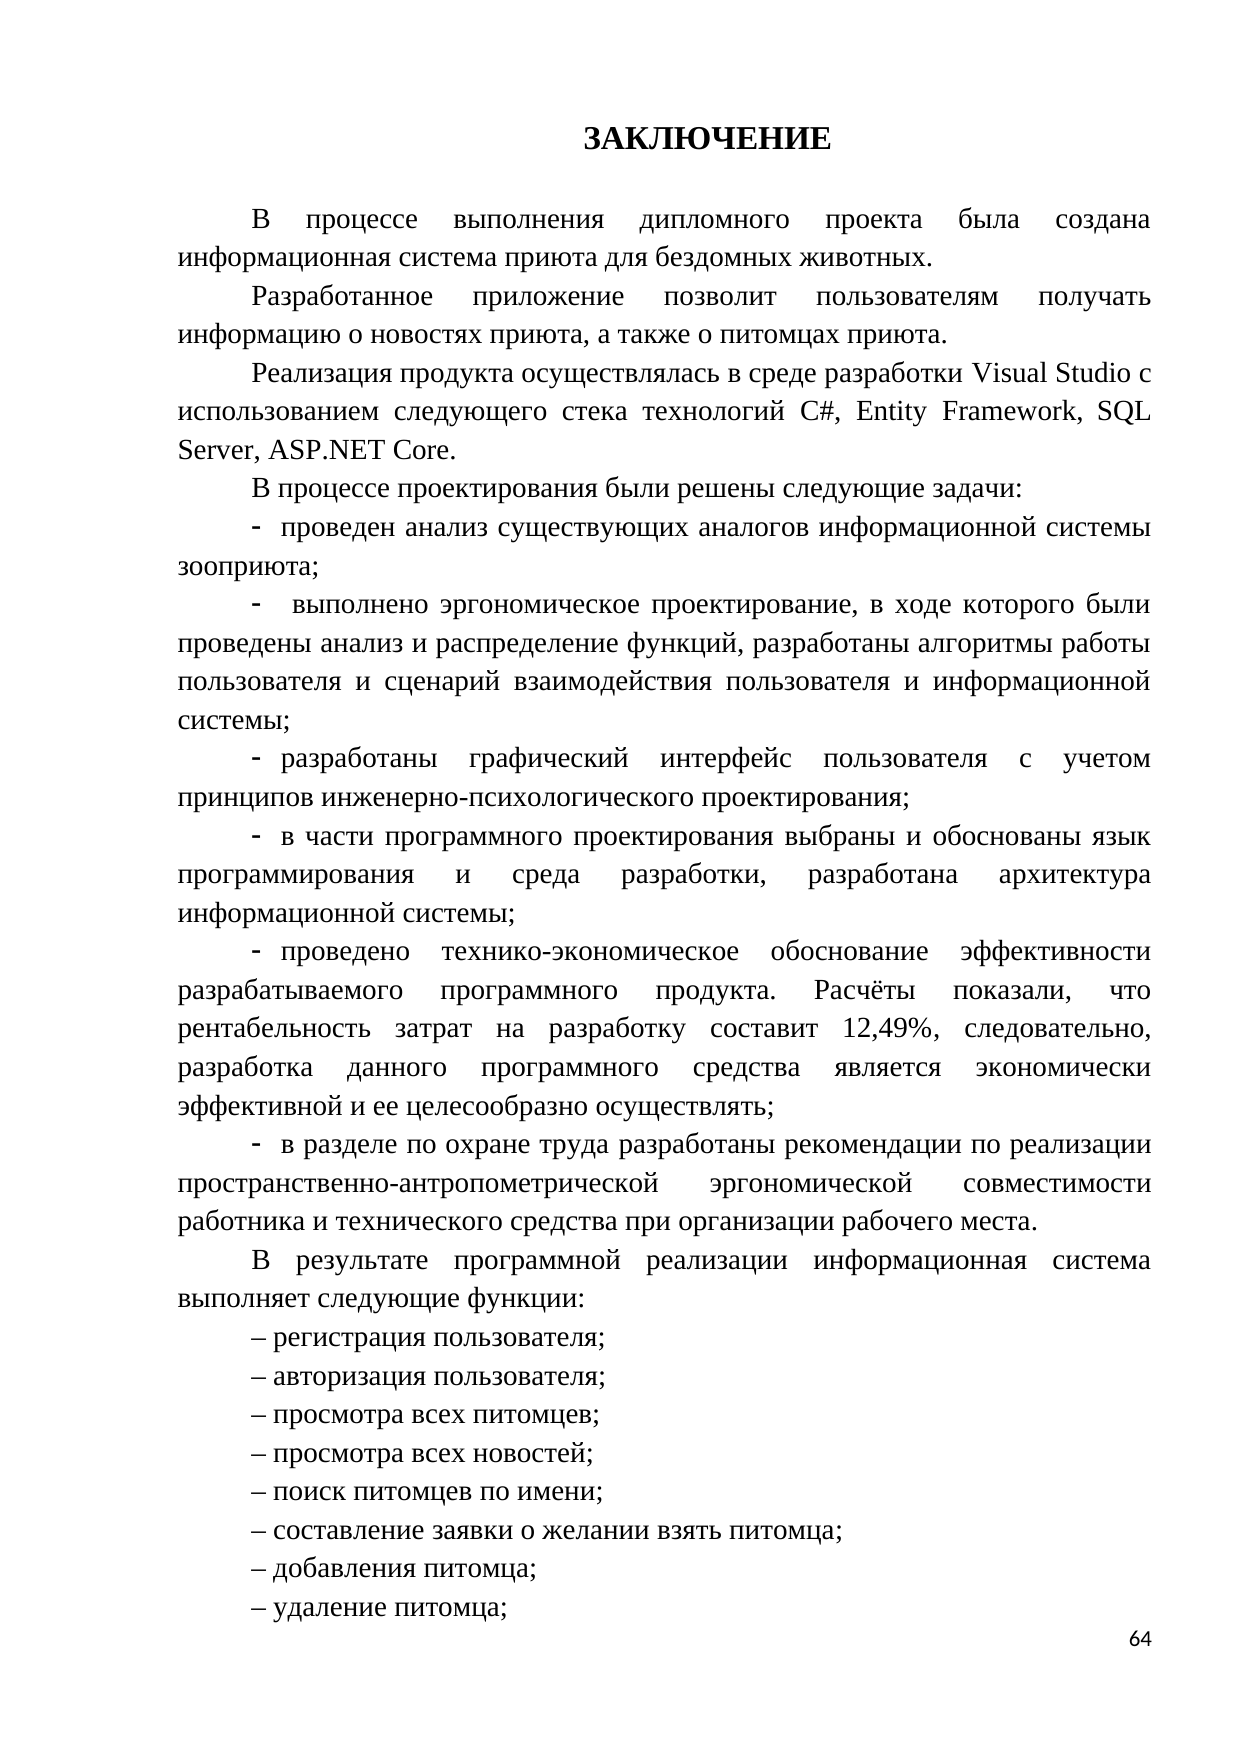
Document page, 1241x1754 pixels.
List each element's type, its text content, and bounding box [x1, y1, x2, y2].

text В процессе выполнения дипломного проекта была создана информационная система приюта для бездомных животных. [177, 201, 1152, 273]
text – просмотра всех новостей; [177, 1435, 1152, 1468]
text Реализация продукта осуществлялась в среде разработки Visual Studio с использованием следующего стека технологий C#, Entity Framework, SQL Server, ASP.NET Core. [177, 355, 1152, 466]
text – авторизация пользователя; [177, 1358, 1152, 1391]
list в разделе по охране труда разработаны рекомендации по реализации пространственно-антропометрической эргономической совместимости работника и технического средства при организации рабочего места. [177, 1126, 1152, 1237]
text – удаление питомца; [177, 1589, 1152, 1622]
text – добавления питомца; [177, 1550, 1152, 1584]
text – регистрация пользователя; [177, 1319, 1152, 1353]
list проведен анализ существующих аналогов информационной системы зооприюта; [177, 509, 1152, 581]
list выполнено эргономическое проектирование, в ходе которого были проведены анализ и распределение функций, разработаны алгоритмы работы пользователя и сценарий взаимодействия пользователя и информационной системы; [177, 586, 1152, 736]
list в части программного проектирования выбраны и обоснованы язык программирования и среда разработки, разработана архитектура информационной системы; [177, 818, 1152, 928]
list проведено технико-экономическое обоснование эффективности разрабатываемого программного продукта. Расчёты показали, что рентабельность затрат на разработку составит 12,49%, следовательно, разработка данного программного средства является экономически эффективной и ее целесообразно осуществлять; [177, 933, 1152, 1121]
text В процессе проектирования были решены следующие задачи: [177, 471, 1152, 504]
text – просмотра всех питомцев; [177, 1396, 1152, 1430]
text – поиск питомцев по имени; [177, 1473, 1152, 1507]
text Разработанное приложение позволит пользователям получать информацию о новостях приюта, а также о питомцах приюта. [177, 278, 1152, 350]
subtitle ЗАКЛЮЧЕНИЕ [263, 118, 1152, 156]
list разработаны графический интерфейс пользователя с учетом принципов инженерно-психологического проектирования; [177, 741, 1152, 813]
text В результате программной реализации информационная система выполняет следующие функции: [177, 1242, 1152, 1314]
text – составление заявки о желании взять питомца; [177, 1512, 1152, 1545]
